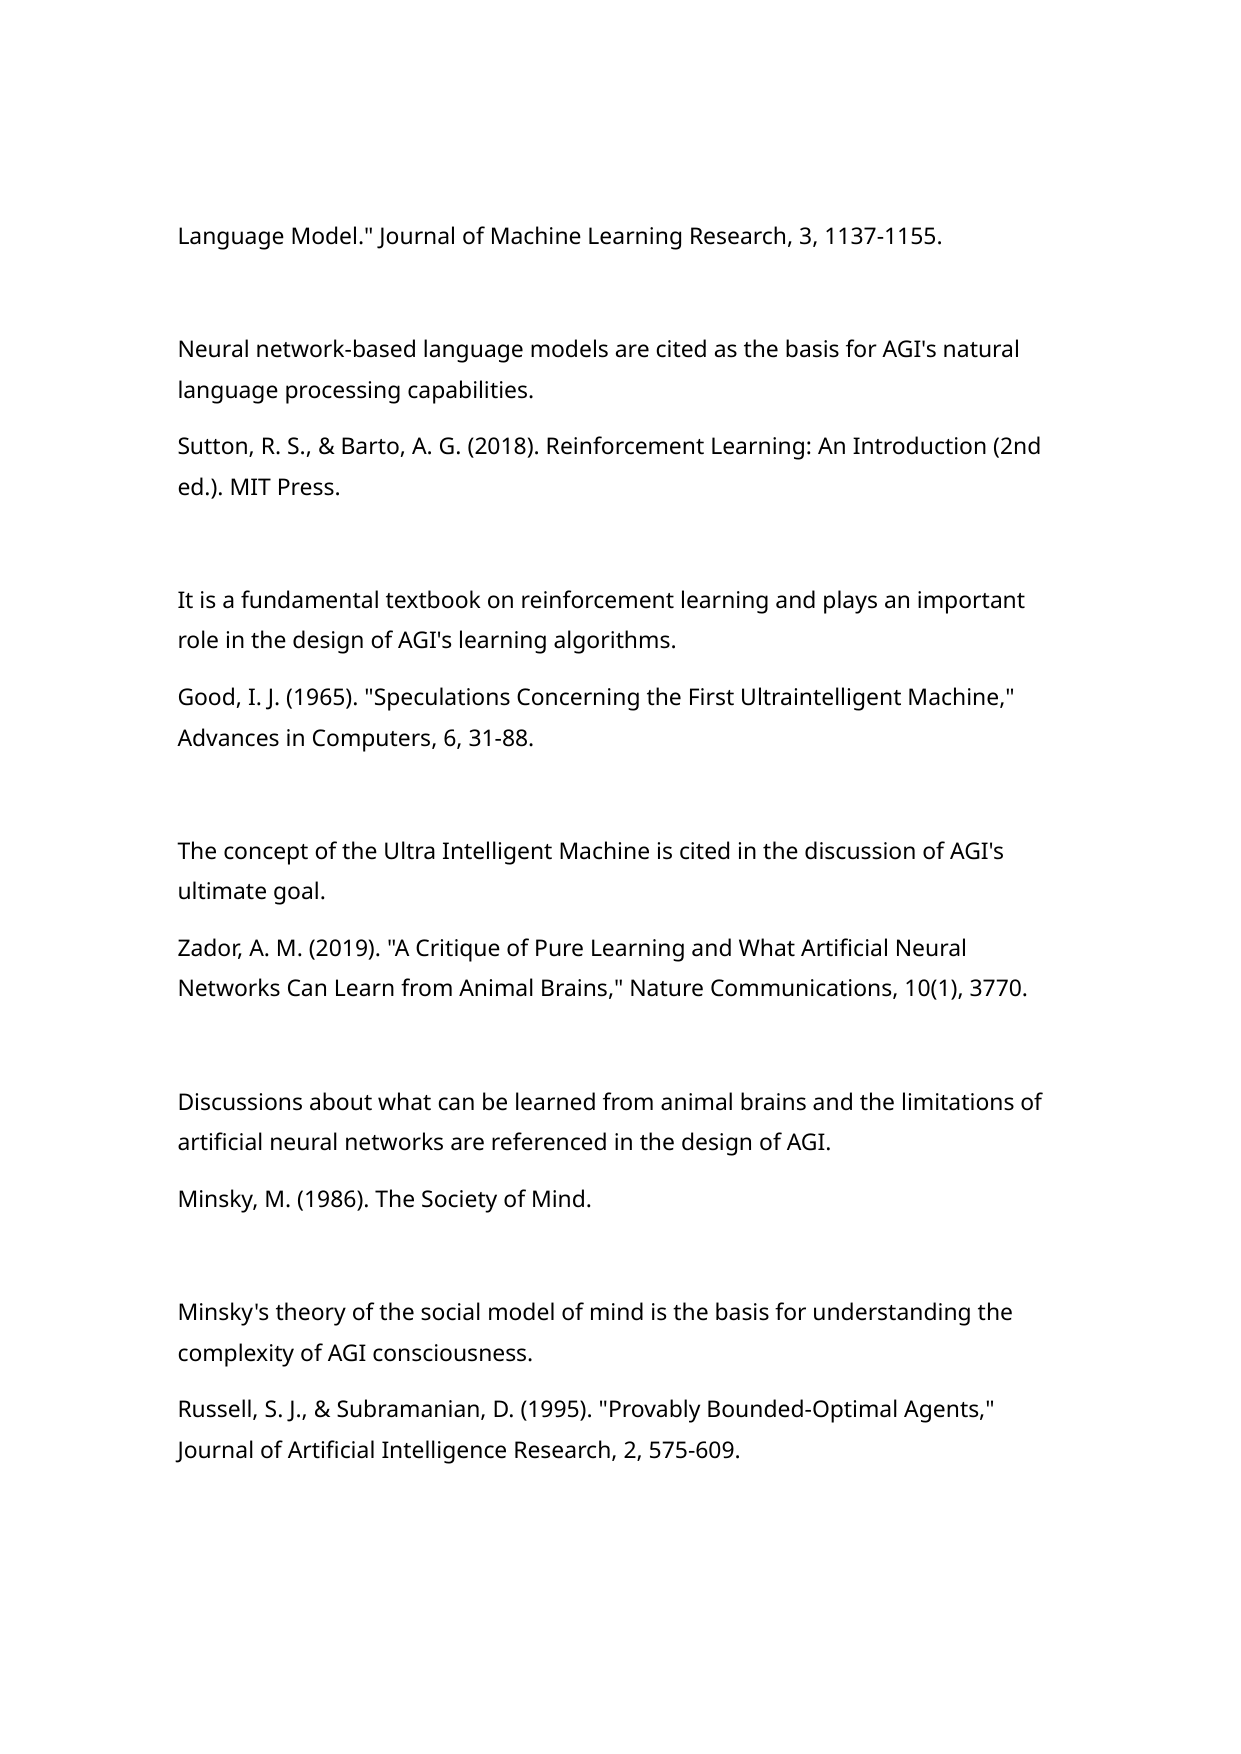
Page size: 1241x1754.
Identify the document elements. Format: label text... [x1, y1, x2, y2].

text Good, I. J. (1965). "Speculations Concerning the First Ultraintelligent Machine," Advances in Computers, 6, 31-88. [177, 678, 1063, 756]
text Minsky's theory of the social model of mind is the basis for understanding the complexity of AGI consciousness. [177, 1293, 1063, 1371]
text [177, 217, 1063, 254]
text Discussions about what can be learned from animal brains and the limitations of artificial neural networks are referenced in the design of AGI. [177, 1083, 1063, 1161]
text Zador, A. M. (2019). "A Critique of Pure Learning and What Artificial Neural Networks Can Learn from Animal Brains," Nature Communications, 10(1), 3770. [177, 929, 1063, 1007]
text It is a fundamental textbook on reinforcement learning and plays an important role in the design of AGI's learning algorithms. [177, 581, 1063, 659]
text The concept of the Ultra Intelligent Machine is cited in the discussion of AGI's ultimate goal. [177, 832, 1063, 910]
text Minsky, M. (1986). The Society of Mind. [177, 1180, 1063, 1217]
text Neural network-based language models are cited as the basis for AGI's natural language processing capabilities. [177, 330, 1063, 408]
text Russell, S. J., & Subramanian, D. (1995). "Provably Bounded-Optimal Agents," Journal of Artificial Intelligence Research, 2, 575-609. [177, 1390, 1063, 1468]
text Sutton, R. S., & Barto, A. G. (2018). Reinforcement Learning: An Introduction (2nd ed.). MIT Press. [177, 427, 1063, 505]
